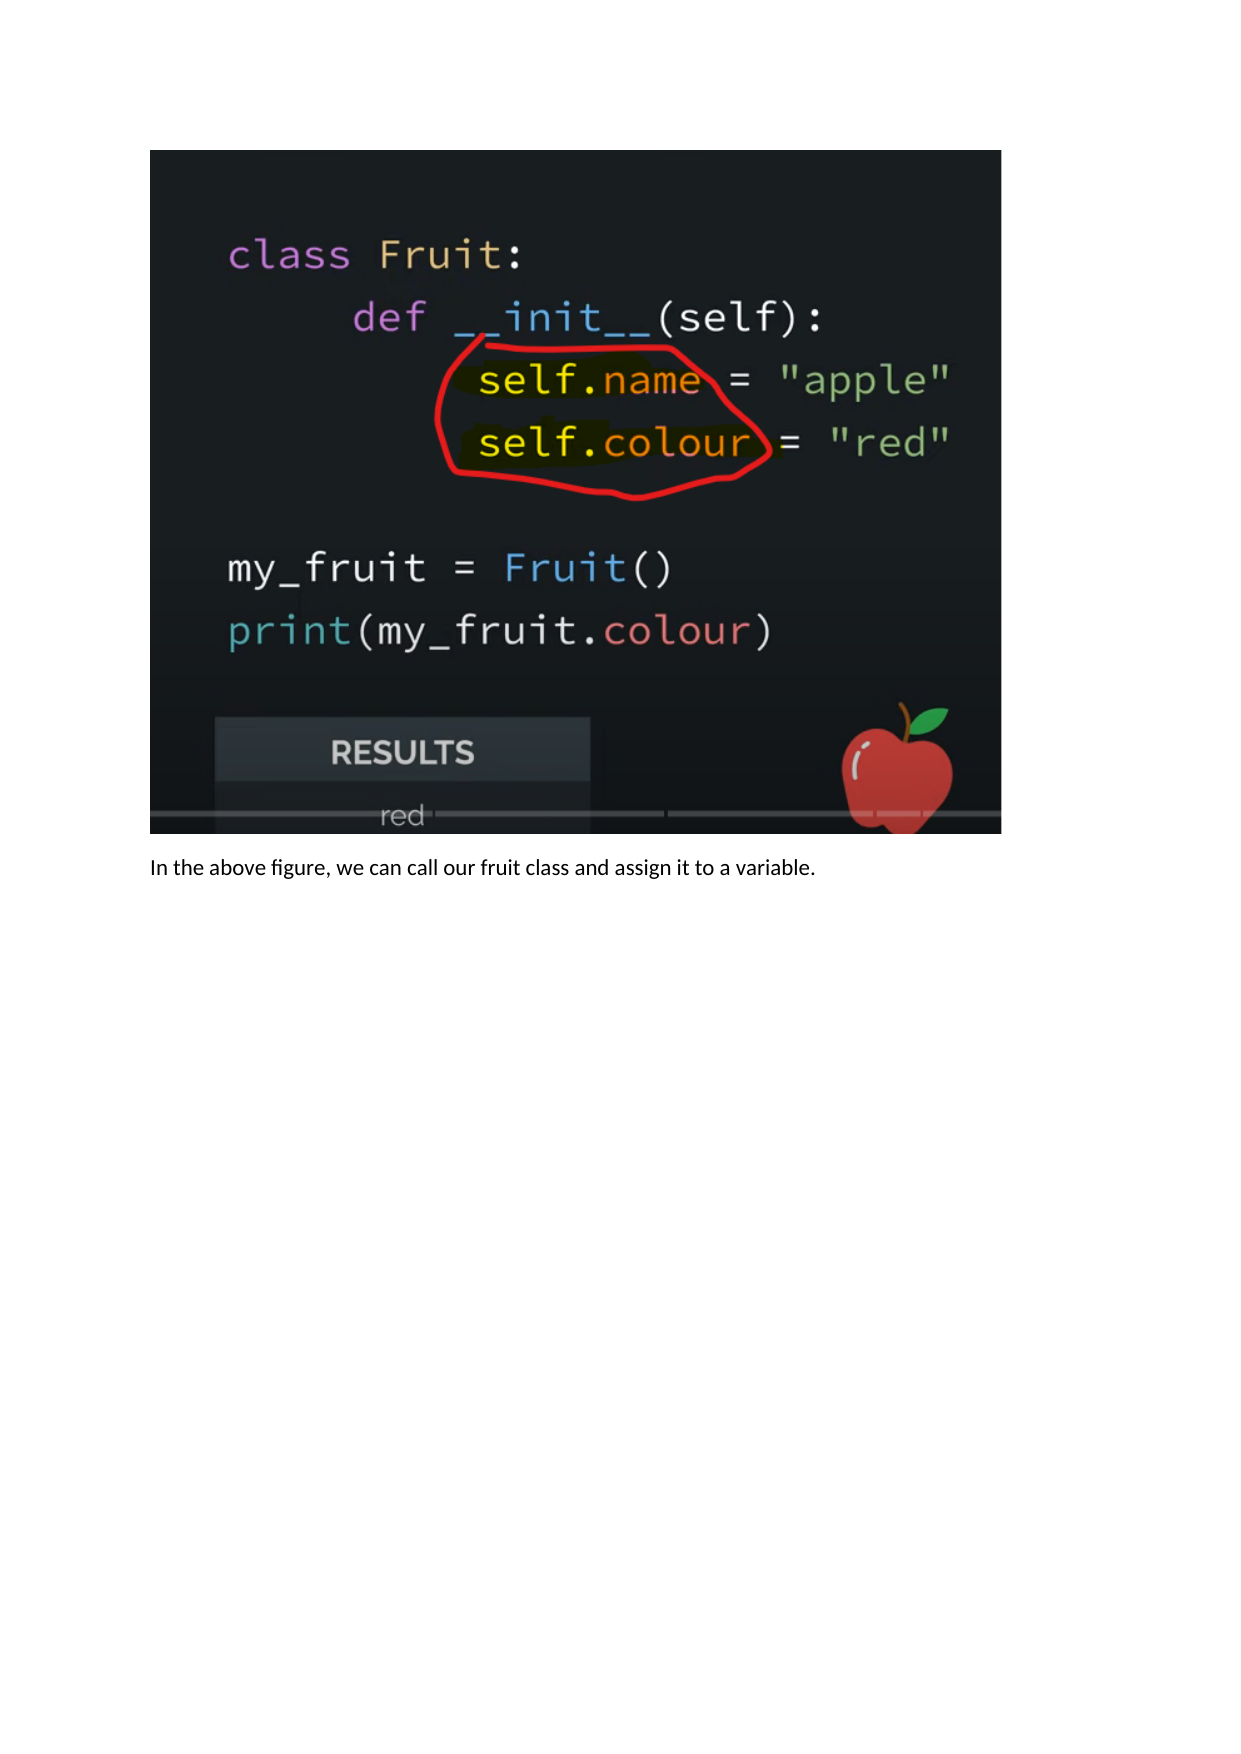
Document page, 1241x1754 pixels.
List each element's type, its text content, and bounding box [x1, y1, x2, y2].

picture [150, 150, 1002, 834]
text In the above figure, we can call our fruit class and assign it to a variable. [150, 853, 1090, 881]
